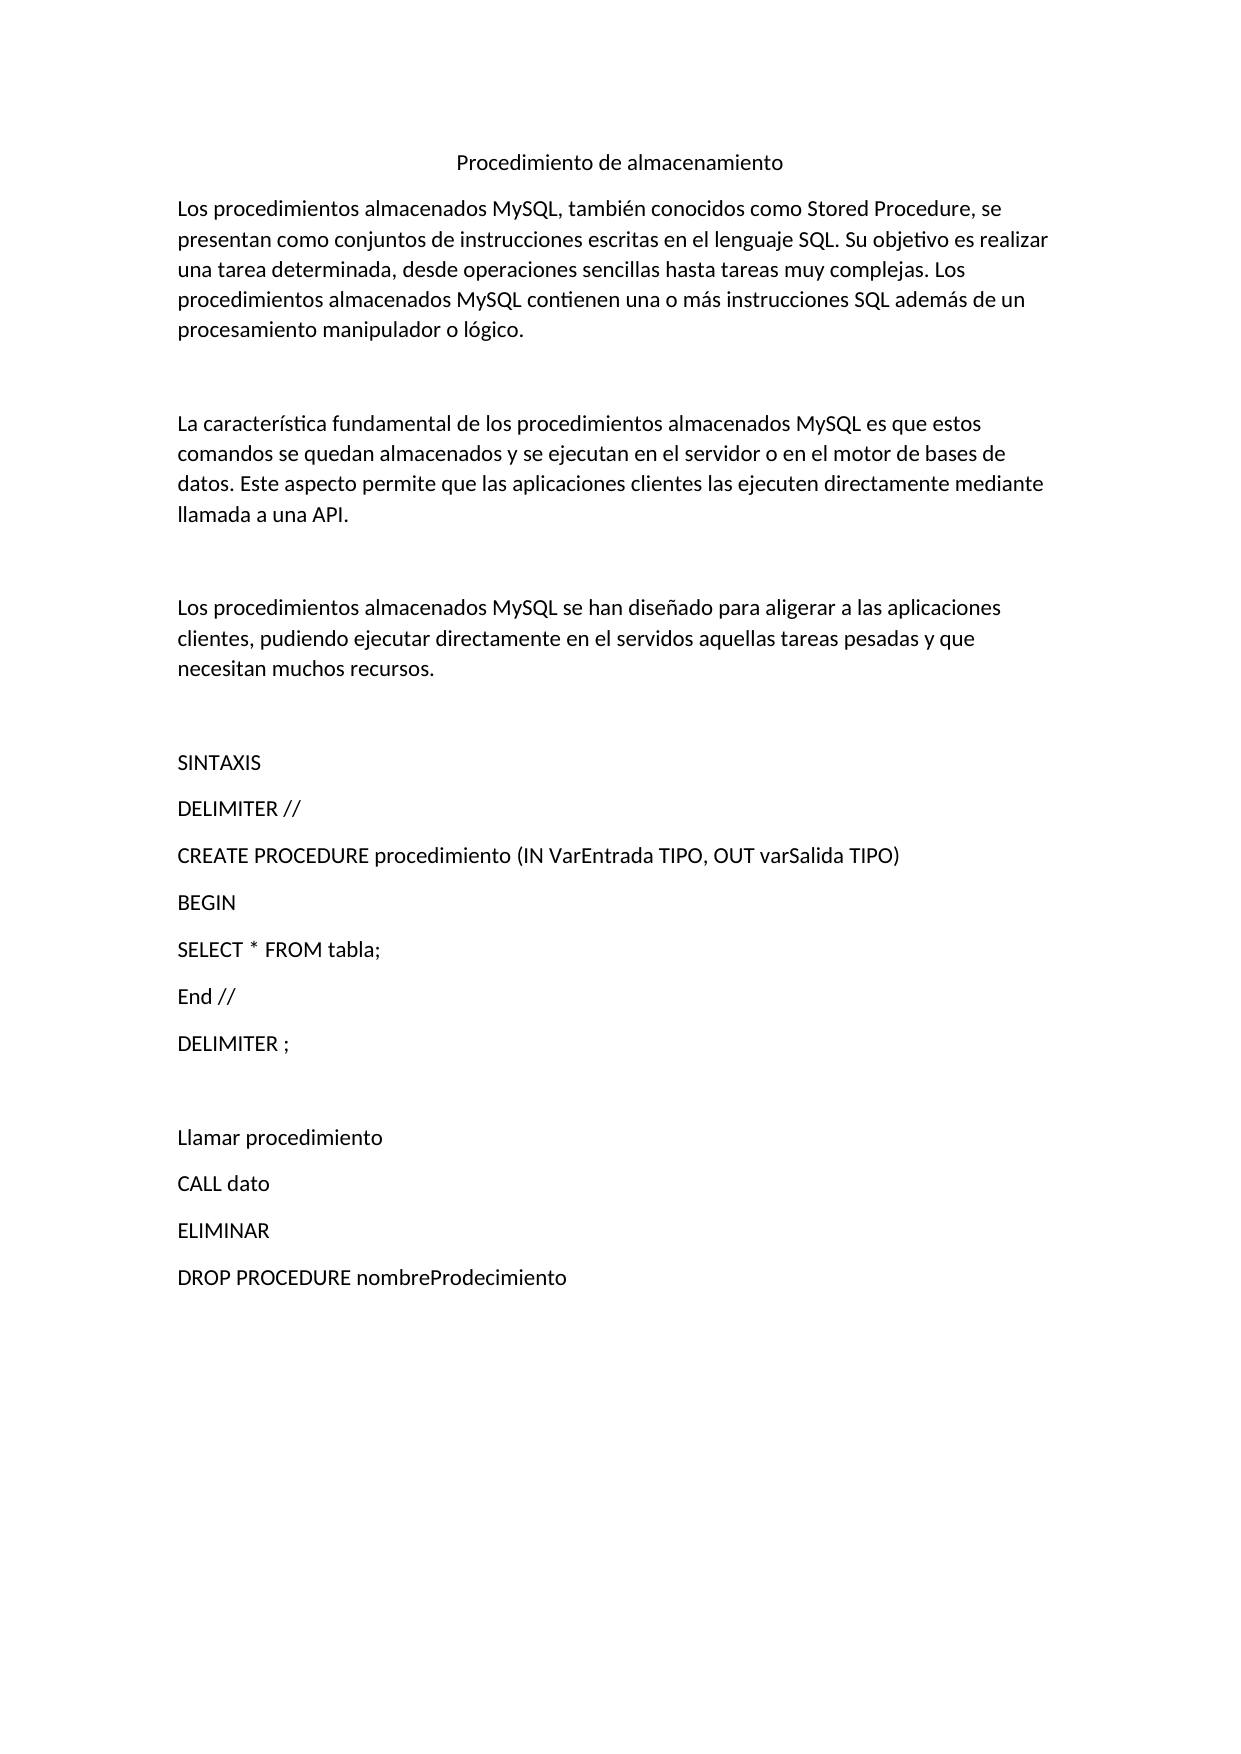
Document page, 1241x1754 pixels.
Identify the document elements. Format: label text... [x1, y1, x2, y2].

text CALL dato [177, 1169, 1063, 1197]
text Procedimiento de almacenamiento [177, 148, 1063, 176]
text SINTAXIS [177, 748, 1063, 776]
text La característica fundamental de los procedimientos almacenados MySQL es que estos comandos se quedan almacenados y se ejecutan en el servidor o en el motor de bases de datos. Este aspecto permite que las aplicaciones clientes las ejecuten directamente mediante llamada a una API. [177, 409, 1063, 528]
text Los procedimientos almacenados MySQL, también conocidos como Stored Procedure, se presentan como conjuntos de instrucciones escritas en el lenguaje SQL. Su objetivo es realizar una tarea determinada, desde operaciones sencillas hasta tareas muy complejas. Los procedimientos almacenados MySQL contienen una o más instrucciones SQL además de un procesamiento manipulador o lógico. [177, 194, 1063, 343]
text DROP PROCEDURE nombreProdecimiento [177, 1263, 1063, 1291]
text End // [177, 982, 1063, 1010]
text CREATE PROCEDURE procedimiento (IN VarEntrada TIPO, OUT varSalida TIPO) [177, 841, 1063, 869]
text BEGIN [177, 888, 1063, 916]
text ELIMINAR [177, 1216, 1063, 1244]
text DELIMITER ; [177, 1029, 1063, 1057]
text Llamar procedimiento [177, 1123, 1063, 1151]
text Los procedimientos almacenados MySQL se han diseñado para aligerar a las aplicaciones clientes, pudiendo ejecutar directamente en el servidos aquellas tareas pesadas y que necesitan muchos recursos. [177, 593, 1063, 682]
text SELECT * FROM tabla; [177, 935, 1063, 963]
text DELIMITER // [177, 794, 1063, 822]
